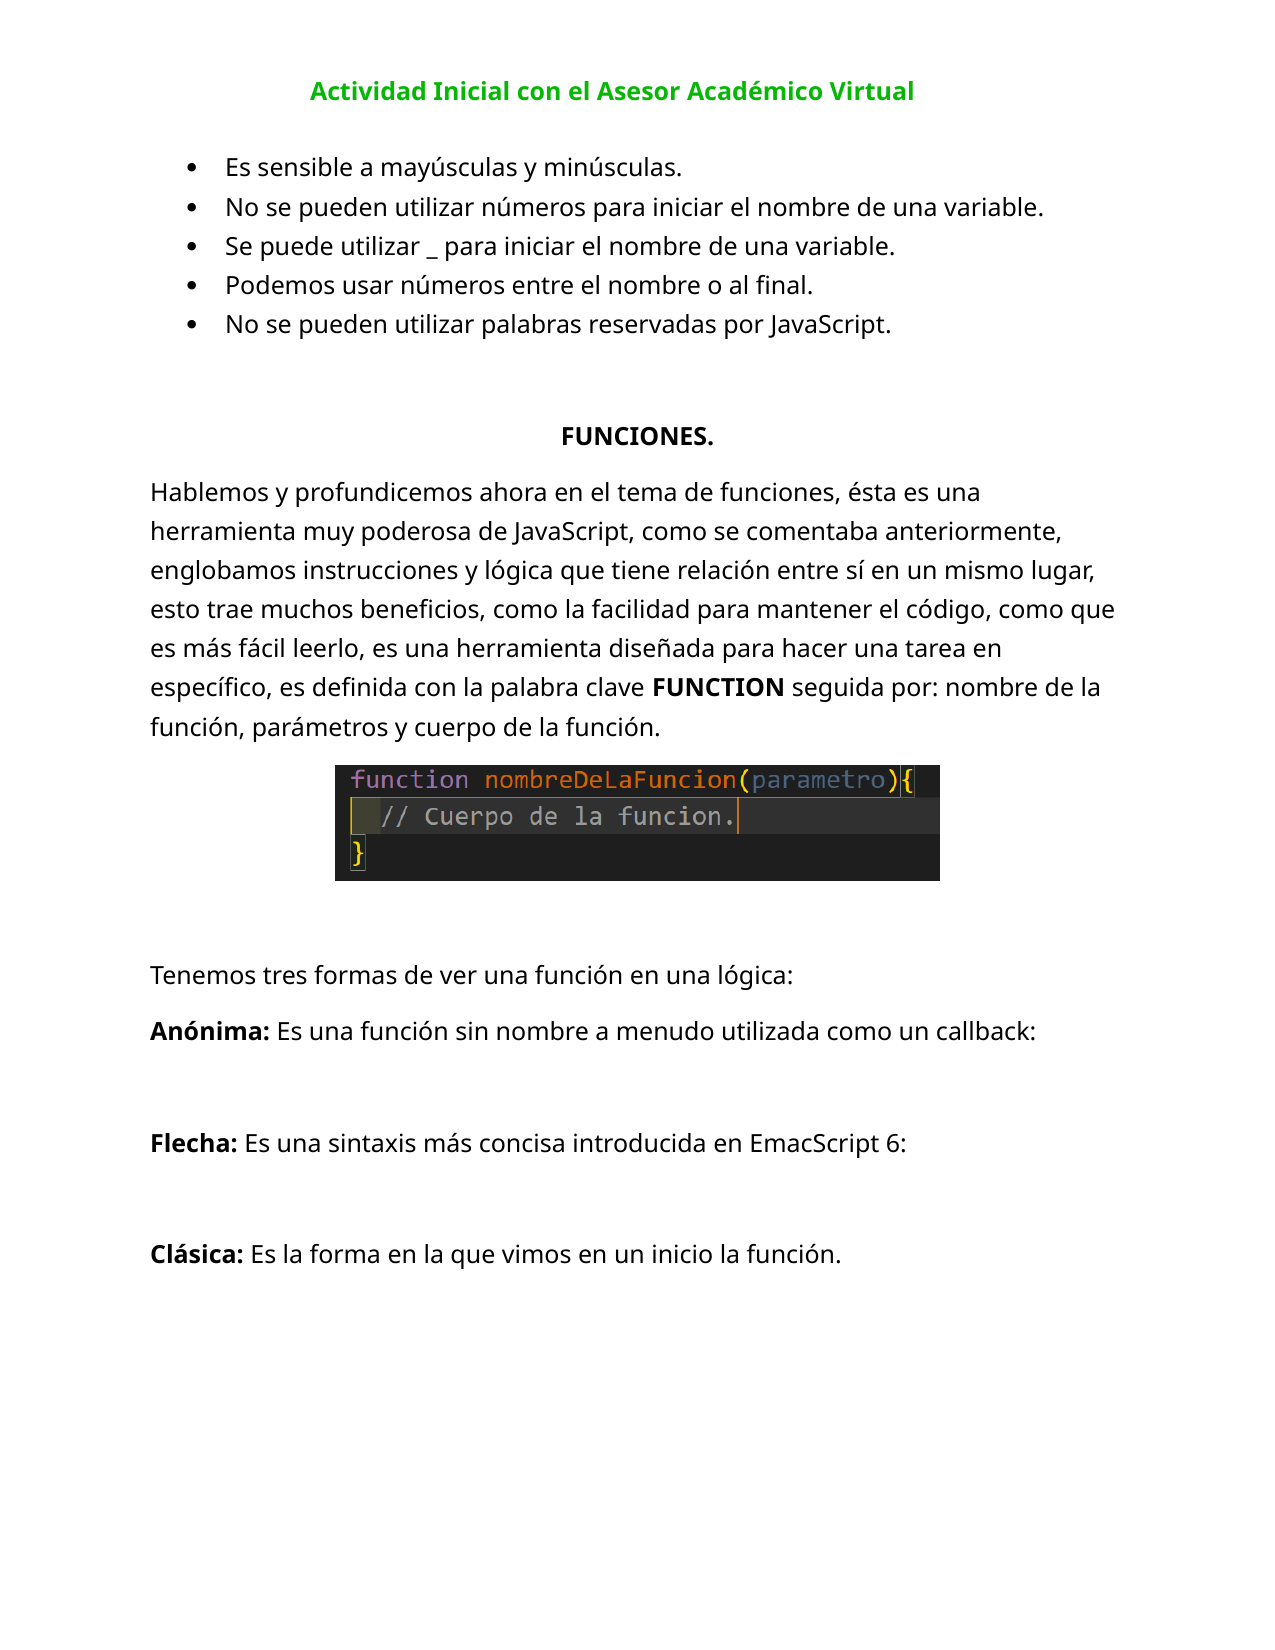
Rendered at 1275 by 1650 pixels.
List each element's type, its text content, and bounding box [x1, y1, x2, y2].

list Es sensible a mayúsculas y minúsculas. [187, 150, 1125, 184]
list Podemos usar números entre el nombre o al final. [187, 267, 1125, 302]
text Anónima: Es una función sin nombre a menudo utilizada como un callback: [150, 1014, 1125, 1048]
list Se puede utilizar _ para iniciar el nombre de una variable. [187, 228, 1125, 262]
text Hablemos y profundicemos ahora en el tema de funciones, ésta es una herramienta muy poderosa de JavaScript, como se comentaba anteriormente, englobamos instrucciones y lógica que tiene relación entre sí en un mismo lugar, esto trae muchos beneficios, como la facilidad para mantener el código, como que es más fácil leerlo, es una herramienta diseñada para hacer una tarea en específico, es definida con la palabra clave FUNCTION seguida por: nombre de la función, parámetros y cuerpo de la función. [150, 474, 1125, 743]
text Tenemos tres formas de ver una función en una lógica: [150, 958, 1125, 992]
list No se pueden utilizar palabras reservadas por JavaScript. [187, 307, 1125, 341]
text Flecha: Es una sintaxis más concisa introducida en EmacScript 6: [150, 1125, 1125, 1159]
text FUNCIONES. [150, 418, 1125, 452]
list No se pueden utilizar números para iniciar el nombre de una variable. [187, 189, 1125, 223]
text Clásica: Es la forma en la que vimos en un inicio la función. [150, 1237, 1125, 1271]
